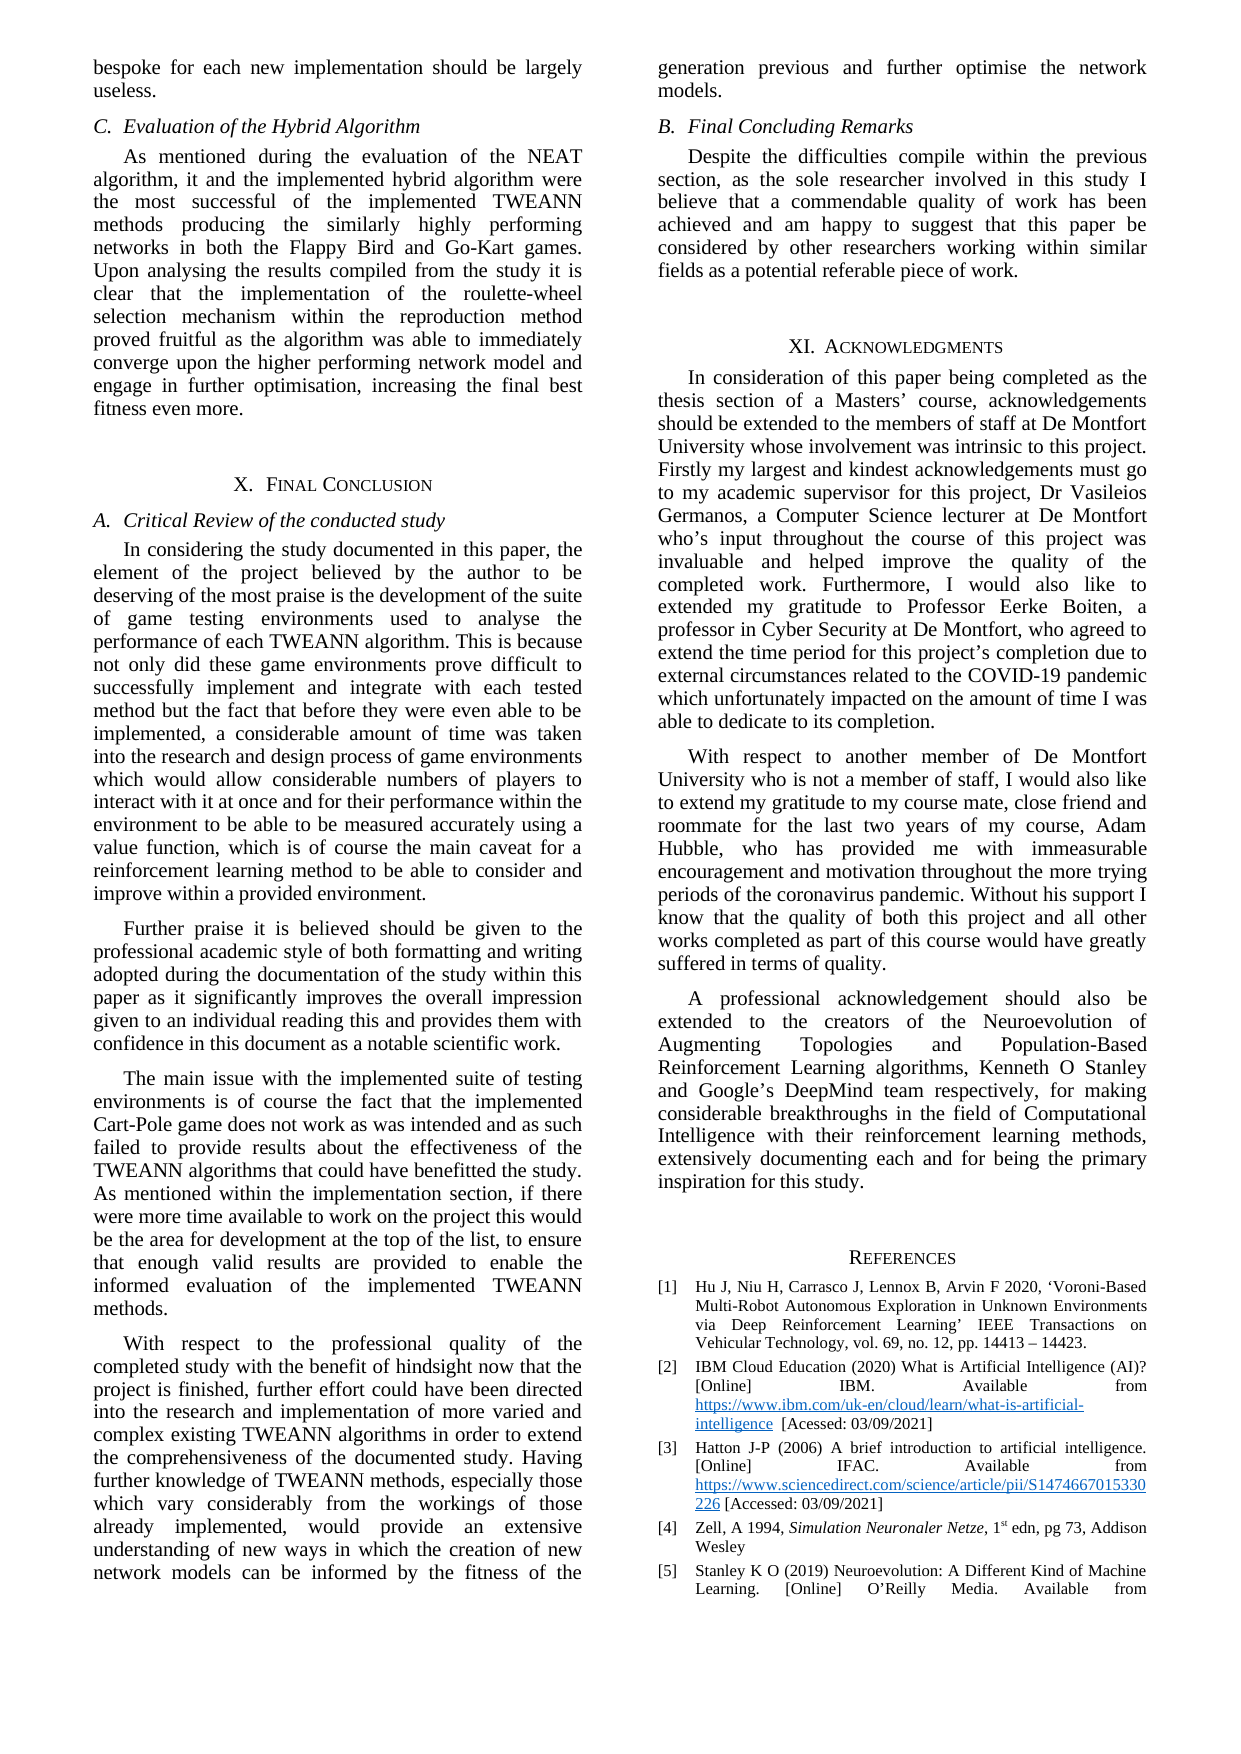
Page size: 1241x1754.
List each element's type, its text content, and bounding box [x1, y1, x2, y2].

subtitle Evaluation of the Hybrid Algorithm [93, 114, 583, 138]
list IBM Cloud Education (2020) What is Artificial Intelligence (AI)? [Online] IBM. Available from https://www.ibm.com/uk-en/cloud/learn/what-is-artificial-intelligence [Acessed: 03/09/2021] [658, 1358, 1147, 1433]
text Further praise it is believed should be given to the professional academic style of both formatting and writing adopted during the documentation of the study within this paper as it significantly improves the overall impression given to an individual reading this and provides them with confidence in this document as a notable scientific work. [93, 918, 583, 1055]
text A professional acknowledgement should also be extended to the creators of the Neuroevolution of Augmenting Topologies and Population-Based Reinforcement Learning algorithms, Kenneth O Stanley and Google’s DeepMind team respectively, for making considerable breakthroughs in the field of Computational Intelligence with their reinforcement learning methods, extensively documenting each and for being the primary inspiration for this study. [658, 987, 1147, 1193]
subtitle Final Conclusion [93, 472, 583, 496]
list Hatton J-P (2006) A brief introduction to artificial intelligence. [Online] IFAC. Available from https://www.sciencedirect.com/science/article/pii/S1474667015330226 [Accessed: 03/09/2021] [658, 1438, 1147, 1513]
list Zell, A 1994, Simulation Neuronaler Netze, 1st edn, pg 73, Addison Wesley [658, 1518, 1147, 1556]
subtitle References [658, 1245, 1147, 1269]
text As mentioned during the evaluation of the NEAT algorithm, it and the implemented hybrid algorithm were the most successful of the implemented TWEANN methods producing the similarly highly performing networks in both the Flappy Bird and Go-Kart games. Upon analysing the results compiled from the study it is clear that the implementation of the roulette-wheel selection mechanism within the reproduction method proved fruitful as the algorithm was able to immediately converge upon the higher performing network model and engage in further optimisation, increasing the final best fitness even more. [93, 145, 583, 420]
text The main issue with the implemented suite of testing environments is of course the fact that the implemented Cart-Pole game does not work as was intended and as such failed to provide results about the effectiveness of the TWEANN algorithms that could have benefitted the study. As mentioned within the implementation section, if there were more time available to work on the project this would be the area for development at the top of the list, to ensure that enough valid results are provided to enable the informed evaluation of the implemented TWEANN methods. [93, 1067, 583, 1319]
subtitle Acknowledgments [658, 334, 1147, 358]
text In consideration of this paper being completed as the thesis section of a Masters’ course, acknowledgements should be extended to the members of staff at De Montfort University whose involvement was intrinsic to this project. Firstly my largest and kindest acknowledgements must go to my academic supervisor for this project, Dr Vasileios Germanos, a Computer Science lecturer at De Montfort who’s input throughout the course of this project was invaluable and helped improve the quality of the completed work. Furthermore, I would also like to extended my gratitude to Professor Eerke Boiten, a professor in Cyber Security at De Montfort, who agreed to extend the time period for this project’s completion due to external circumstances related to the COVID-19 pandemic which unfortunately impacted on the amount of time I was able to dedicate to its completion. [658, 367, 1147, 733]
text With respect to another member of De Montfort University who is not a member of staff, I would also like to extend my gratitude to my course mate, close friend and roommate for the last two years of my course, Adam Hubble, who has provided me with immeasurable encouragement and motivation throughout the more trying periods of the coronavirus pandemic. Without his support I know that the quality of both this project and all other works completed as part of this course would have greatly suffered in terms of quality. [658, 746, 1147, 975]
text Despite the difficulties compile within the previous section, as the sole researcher involved in this study I believe that a commendable quality of work has been achieved and am happy to suggest that this paper be considered by other researchers working within similar fields as a potential referable piece of work. [658, 145, 1147, 282]
text With respect to the professional quality of the completed study with the benefit of hindsight now that the project is finished, further effort could have been directed into the research and implementation of more varied and complex existing TWEANN algorithms in order to extend the comprehensiveness of the documented study. Having further knowledge of TWEANN methods, especially those which vary considerably from the workings of those already implemented, would provide an extensive understanding of new ways in which the creation of new network models can be informed by the fitness of the generation previous and further optimise the network models. [93, 1332, 583, 1584]
list Hu J, Niu H, Carrasco J, Lennox B, Arvin F 2020, ‘Voroni-Based Multi-Robot Autonomous Exploration in Unknown Environments via Deep Reinforcement Learning’ IEEE Transactions on Vehicular Technology, vol. 69, no. 12, pp. 14413 – 14423. [658, 1278, 1147, 1353]
subtitle Critical Review of the conducted study [93, 508, 583, 532]
subtitle Final Concluding Remarks [658, 114, 1147, 138]
text In considering the study documented in this paper, the element of the project believed by the author to be deserving of the most praise is the development of the suite of game testing environments used to analyse the performance of each TWEANN algorithm. This is because not only did these game environments prove difficult to successfully implement and integrate with each tested method but the fact that before they were even able to be implemented, a considerable amount of time was taken into the research and design process of game environments which would allow considerable numbers of players to interact with it at once and for their performance within the environment to be able to be measured accurately using a value function, which is of course the main caveat for a reinforcement learning method to be able to consider and improve within a provided environment. [93, 538, 583, 905]
